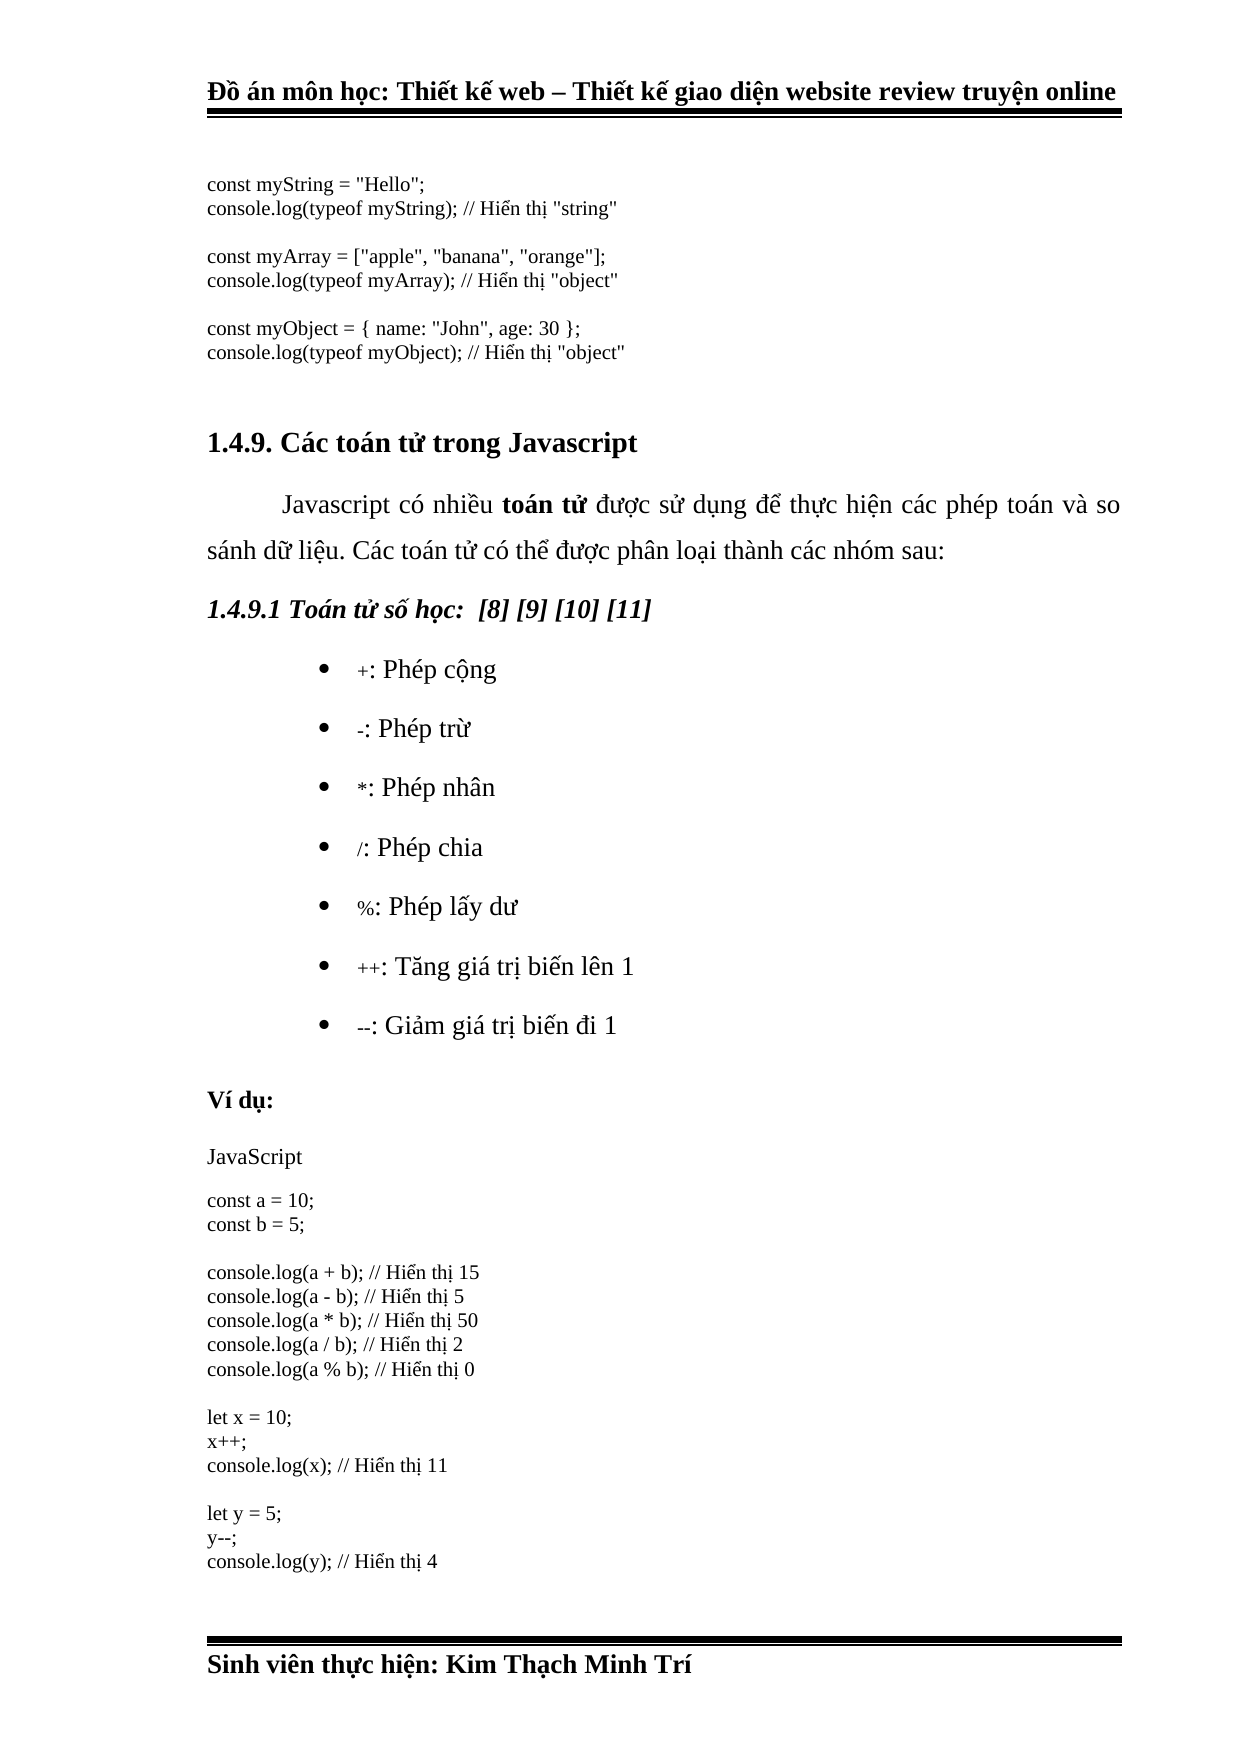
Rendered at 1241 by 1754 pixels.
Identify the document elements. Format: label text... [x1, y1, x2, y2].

list /: Phép chia [319, 831, 1122, 862]
list +: Phép cộng [319, 653, 1122, 684]
text console.log(x); // Hiển thị 11 [207, 1453, 1122, 1477]
text const myArray = ["apple", "banana", "orange"]; [207, 244, 1122, 268]
text y--; [207, 1525, 1122, 1549]
text console.log(a / b); // Hiển thị 2 [207, 1332, 1122, 1356]
text console.log(typeof myArray); // Hiển thị "object" [207, 268, 1122, 292]
text const a = 10; [207, 1188, 1122, 1212]
text const myString = "Hello"; [207, 172, 1122, 196]
text console.log(typeof myString); // Hiển thị "string" [207, 196, 1122, 220]
list %: Phép lấy dư [319, 890, 1122, 921]
text Ví dụ: [207, 1085, 1122, 1114]
text const b = 5; [207, 1212, 1122, 1236]
list -: Phép trừ [319, 712, 1122, 743]
list --: Giảm giá trị biến đi 1 [319, 1009, 1122, 1040]
text let x = 10; [207, 1404, 1122, 1429]
text console.log(a * b); // Hiển thị 50 [207, 1308, 1122, 1332]
subtitle Các toán tử trong Javascript [207, 425, 1122, 458]
list ++: Tăng giá trị biến lên 1 [319, 949, 1122, 981]
text console.log(typeof myObject); // Hiển thị "object" [207, 340, 1122, 364]
text JavaScript [207, 1143, 1122, 1169]
list *: Phép nhân [319, 771, 1122, 803]
text console.log(y); // Hiển thị 4 [207, 1549, 1122, 1573]
text console.log(a % b); // Hiển thị 0 [207, 1356, 1122, 1381]
text let y = 5; [207, 1501, 1122, 1525]
text console.log(a + b); // Hiển thị 15 [207, 1260, 1122, 1284]
text Javascript có nhiều toán tử được sử dụng để thực hiện các phép toán và so sánh dữ liệu. Các toán tử có thể được phân loại thành các nhóm sau: [207, 488, 1122, 566]
text console.log(a - b); // Hiển thị 5 [207, 1284, 1122, 1308]
subtitle Toán tử số học: [207, 593, 1122, 625]
text x++; [207, 1429, 1122, 1453]
text const myObject = { name: "John", age: 30 }; [207, 316, 1122, 340]
